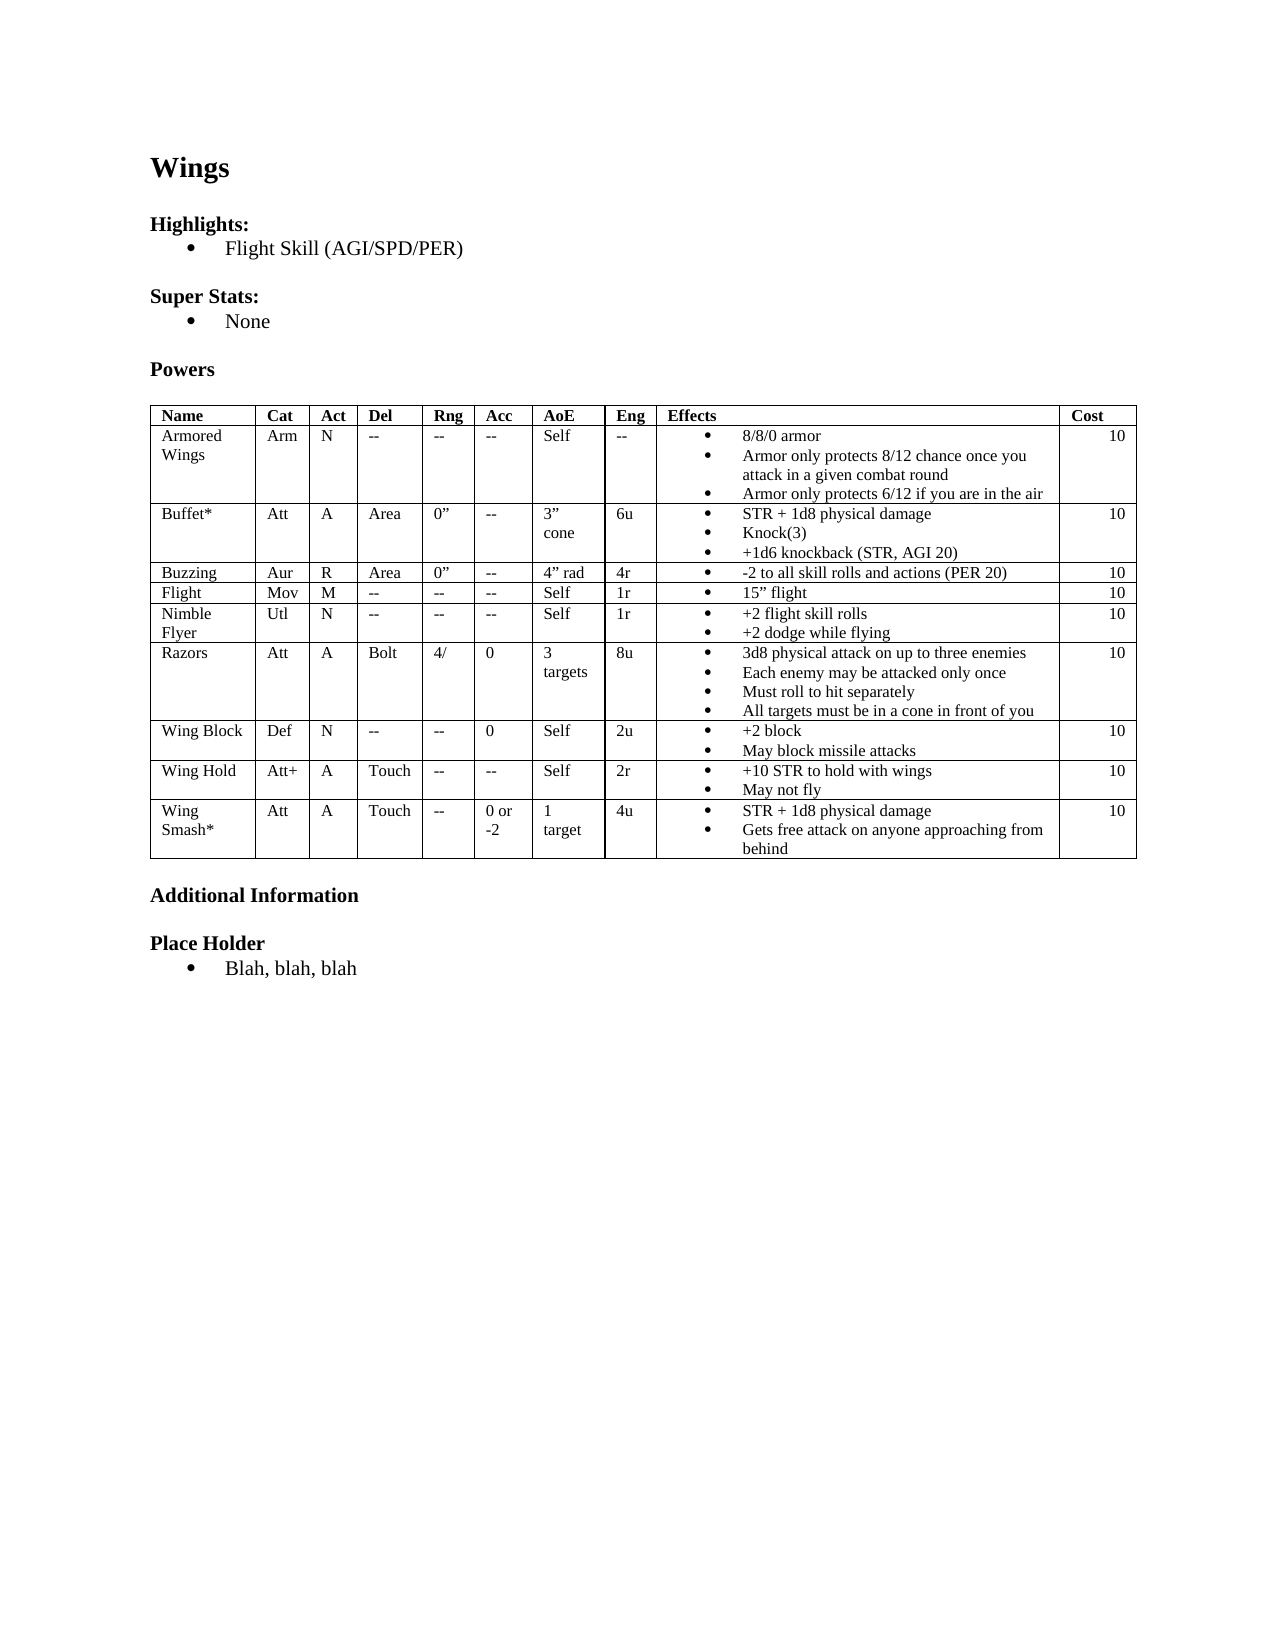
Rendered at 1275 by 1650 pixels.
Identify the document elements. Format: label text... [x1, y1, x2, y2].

table_cell Armored Wings [151, 426, 255, 503]
table_cell Wing Block [151, 721, 255, 760]
table_cell 10 [1060, 504, 1136, 562]
table_cell Self [533, 604, 604, 642]
table_cell 10 [1060, 563, 1136, 582]
table_cell A [310, 643, 357, 720]
table_cell +2 block May block missile attacks [657, 721, 1059, 760]
text Place Holder [150, 931, 600, 955]
table_cell 0 [475, 643, 532, 720]
table_cell 15” flight [657, 583, 1059, 602]
table_cell 10 [1060, 721, 1136, 760]
table_cell 10 [1060, 800, 1136, 858]
table_cell Mov [256, 583, 309, 602]
table_cell 4r [606, 563, 656, 582]
table_cell -- [423, 761, 474, 799]
table_cell Razors [151, 643, 255, 720]
table_header Name [151, 406, 255, 425]
text Powers [150, 357, 1125, 381]
table_cell Att [256, 800, 309, 858]
table_cell Att [256, 643, 309, 720]
table_cell 4” rad [533, 563, 604, 582]
list None [187, 308, 1125, 333]
table_cell Def [256, 721, 309, 760]
table_cell Self [533, 583, 604, 602]
table_cell 0” [423, 563, 474, 582]
table_cell 1r [606, 583, 656, 602]
table_cell Nimble Flyer [151, 604, 255, 642]
table_cell 10 [1060, 426, 1136, 503]
text Super Stats: [150, 284, 1125, 308]
table_cell A [310, 504, 357, 562]
table_cell -- [475, 504, 532, 562]
table_cell Att [256, 504, 309, 562]
table_cell N [310, 721, 357, 760]
table_cell -2 to all skill rolls and actions (PER 20) [657, 563, 1059, 582]
table_cell Buzzing [151, 563, 255, 582]
table_cell -- [475, 604, 532, 642]
table_cell -- [475, 583, 532, 602]
table_cell Touch [358, 761, 422, 799]
table_header Effects [657, 406, 1059, 425]
table_header Cat [256, 406, 309, 425]
table_cell 1r [606, 604, 656, 642]
table_cell Area [358, 504, 422, 562]
table_cell Buffet* [151, 504, 255, 562]
table_cell 8/8/0 armor Armor only protects 8/12 chance once you attack in a given combat round Armor only protects 6/12 if you are in the air [657, 426, 1059, 503]
table_cell -- [358, 604, 422, 642]
table_cell +2 flight skill rolls +2 dodge while flying [657, 604, 1059, 642]
table_cell N [310, 604, 357, 642]
table_cell Bolt [358, 643, 422, 720]
table_cell Arm [256, 426, 309, 503]
table_header AoE [533, 406, 604, 425]
text Highlights: [150, 212, 1125, 236]
table_cell 10 [1060, 761, 1136, 799]
table_cell 6u [606, 504, 656, 562]
table_header Cost [1060, 406, 1136, 425]
table_header Rng [423, 406, 474, 425]
table_cell R [310, 563, 357, 582]
table_cell Wing Smash* [151, 800, 255, 858]
table_cell -- [606, 426, 656, 503]
table_cell 10 [1060, 583, 1136, 602]
table_cell M [310, 583, 357, 602]
table_header Act [310, 406, 357, 425]
table_cell Area [358, 563, 422, 582]
table_cell Wing Hold [151, 761, 255, 799]
table_cell -- [423, 583, 474, 602]
table_cell -- [423, 604, 474, 642]
table_cell -- [423, 721, 474, 760]
table_cell Att+ [256, 761, 309, 799]
table_cell 2r [606, 761, 656, 799]
table_cell 3d8 physical attack on up to three enemies Each enemy may be attacked only once Must roll to hit separately All targets must be in a cone in front of you [657, 643, 1059, 720]
text Additional Information [150, 883, 1125, 907]
table_cell Touch [358, 800, 422, 858]
table_cell -- [475, 761, 532, 799]
table_cell Self [533, 426, 604, 503]
list Blah, blah, blah [187, 955, 600, 979]
table_cell 0 [475, 721, 532, 760]
table_cell 10 [1060, 643, 1136, 720]
table_cell Aur [256, 563, 309, 582]
table_cell N [310, 426, 357, 503]
table_header Eng [606, 406, 656, 425]
table_cell Flight [151, 583, 255, 602]
table_cell 1 target [533, 800, 604, 858]
table_cell -- [358, 721, 422, 760]
table_cell A [310, 800, 357, 858]
table_cell 10 [1060, 604, 1136, 642]
table_cell -- [475, 563, 532, 582]
table_cell A [310, 761, 357, 799]
table_cell Utl [256, 604, 309, 642]
table_cell -- [423, 426, 474, 503]
table_header [358, 406, 422, 425]
table_cell Self [533, 721, 604, 760]
table_cell 8u [606, 643, 656, 720]
text Wings [150, 150, 1125, 183]
table_cell STR + 1d8 physical damage Gets free attack on anyone approaching from behind [657, 800, 1059, 858]
table_cell 4u [606, 800, 656, 858]
table_cell 3” cone [533, 504, 604, 562]
table_cell -- [475, 426, 532, 503]
list Flight Skill (AGI/SPD/PER) [187, 236, 1125, 260]
table_cell 4/ [423, 643, 474, 720]
table_cell Self [533, 761, 604, 799]
table_cell 0 or -2 [475, 800, 532, 858]
table_cell -- [358, 583, 422, 602]
table_cell 2u [606, 721, 656, 760]
table_cell -- [358, 426, 422, 503]
table_cell STR + 1d8 physical damage Knock(3) +1d6 knockback (STR, AGI 20) [657, 504, 1059, 562]
table_cell +10 STR to hold with wings May not fly [657, 761, 1059, 799]
table_cell 0” [423, 504, 474, 562]
table_header Acc [475, 406, 532, 425]
table_cell 3 targets [533, 643, 604, 720]
table_cell -- [423, 800, 474, 858]
